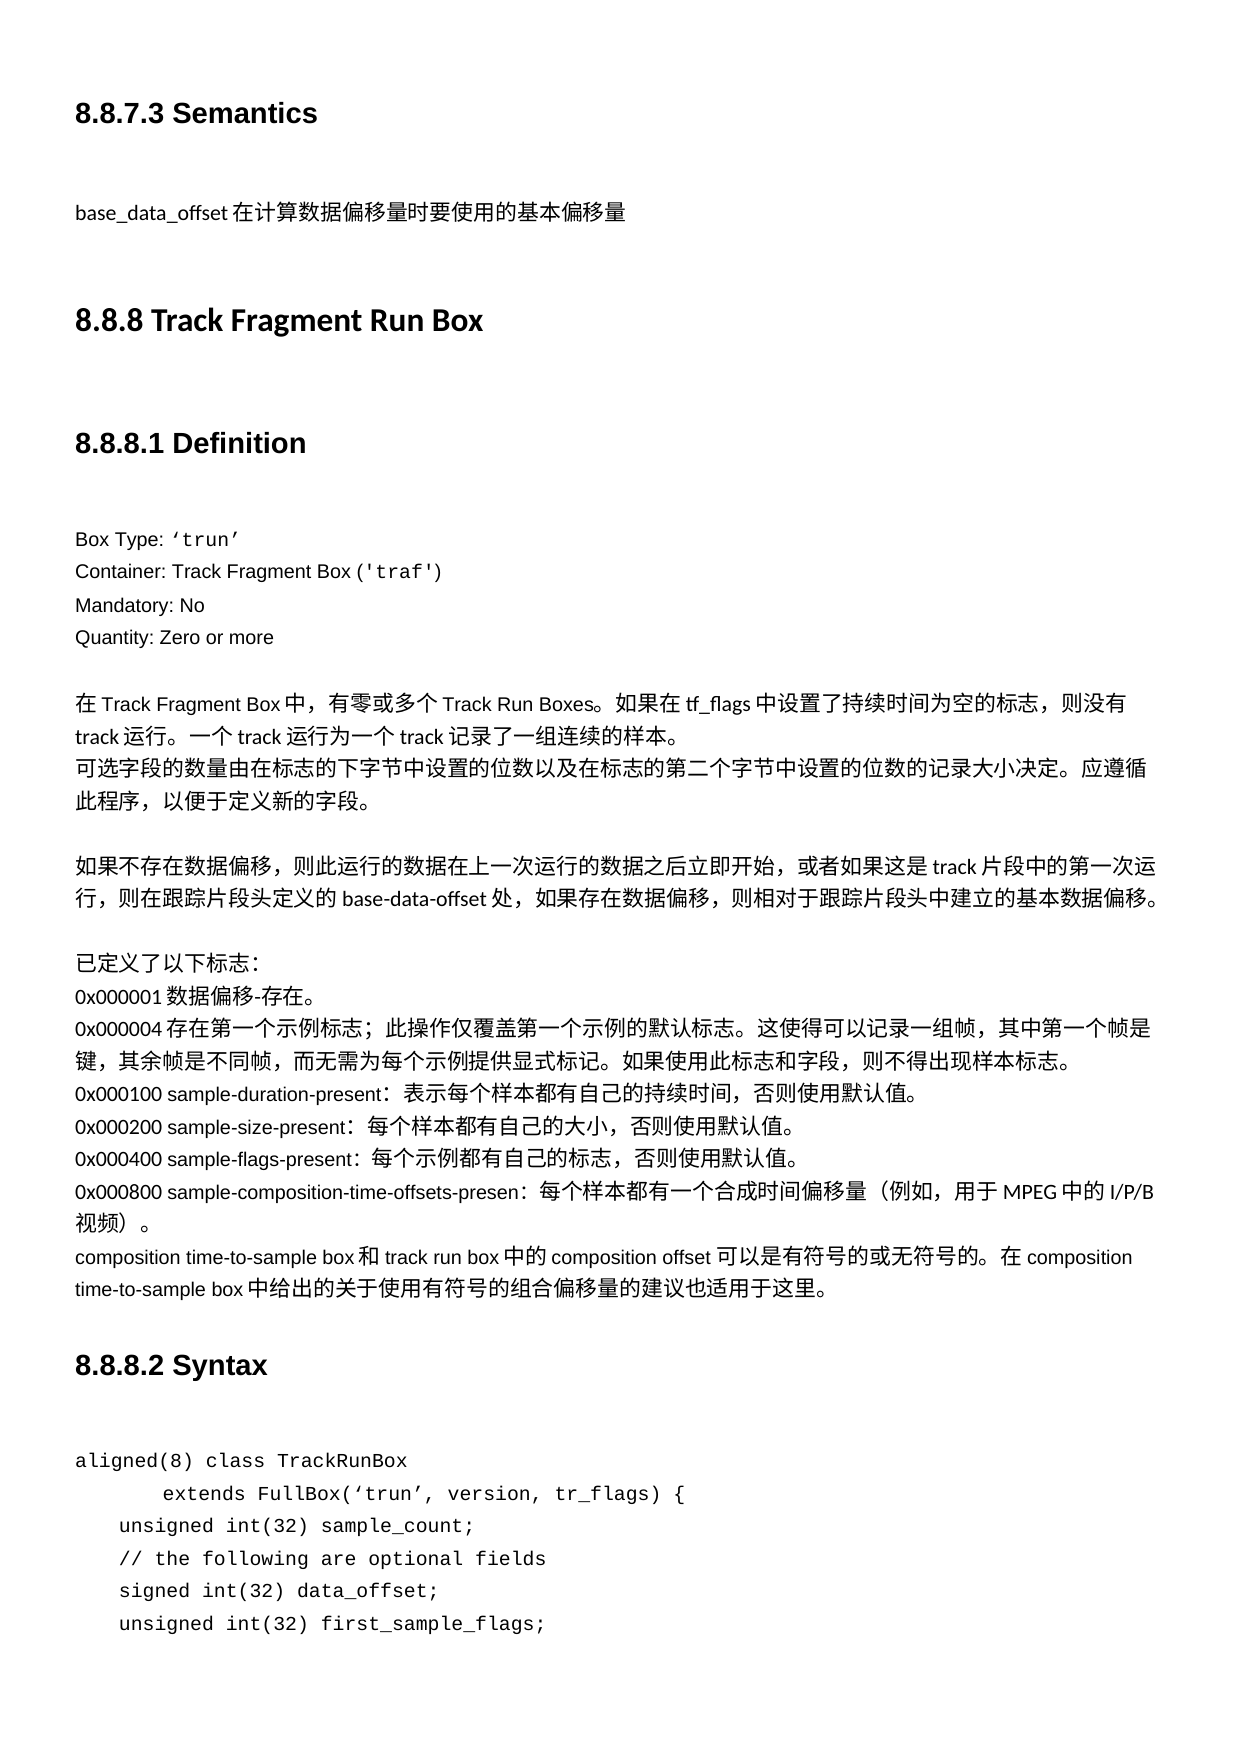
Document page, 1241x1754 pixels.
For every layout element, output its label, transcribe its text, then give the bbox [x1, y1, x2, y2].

text signed int(32) data_offset; [75, 1576, 1165, 1609]
subtitle 8.8.7.3 Semantics [75, 81, 1165, 146]
text Box Type: ‘trun’ [75, 523, 1165, 556]
text 0x000200 sample-size-present：每个样本都有自己的大小，否则使用默认值。 [75, 1108, 1165, 1141]
text aligned(8) class TrackRunBox [75, 1446, 1165, 1479]
text Quantity: Zero or more [75, 621, 1165, 653]
subtitle 8.8.8.2 Syntax [75, 1333, 1165, 1398]
text unsigned int(32) first_sample_flags; [75, 1609, 1165, 1641]
text composition time-to-sample box和track run box中的composition offset 可以是有符号的或无符号的。在composition time-to-sample box中给出的关于使用有符号的组合偏移量的建议也适用于这里。 [75, 1238, 1165, 1303]
text 已定义了以下标志： [75, 946, 1165, 978]
subtitle 8.8.8 Track Fragment Run Box [75, 286, 1165, 351]
text Container: Track Fragment Box ('traf') [75, 556, 1165, 588]
text // the following are optional fields [75, 1544, 1165, 1576]
text 0x000001数据偏移-存在。 [75, 978, 1165, 1011]
text 0x000400 sample-flags-present：每个示例都有自己的标志，否则使用默认值。 [75, 1141, 1165, 1173]
text extends FullBox(‘trun’, version, tr_flags) { [119, 1479, 1165, 1511]
subtitle 8.8.8.1 Definition [75, 410, 1165, 475]
text 在Track Fragment Box中，有零或多个Track Run Boxes。如果在tf_flags中设置了持续时间为空的标志，则没有track运行。一个track运行为一个track记录了一组连续的样本。 [75, 686, 1165, 751]
text 可选字段的数量由在标志的下字节中设置的位数以及在标志的第二个字节中设置的位数的记录大小决定。应遵循此程序，以便于定义新的字段。 [75, 751, 1165, 816]
text 0x000800 sample-composition-time-offsets-presen：每个样本都有一个合成时间偏移量（例如，用于MPEG中的I/P/B视频）。 [75, 1173, 1165, 1238]
text base_data_offset在计算数据偏移量时要使用的基本偏移量 [75, 194, 1165, 227]
text 0x000100 sample-duration-present：表示每个样本都有自己的持续时间，否则使用默认值。 [75, 1076, 1165, 1108]
text unsigned int(32) sample_count; [75, 1511, 1165, 1544]
text 如果不存在数据偏移，则此运行的数据在上一次运行的数据之后立即开始，或者如果这是track片段中的第一次运行，则在跟踪片段头定义的base-data-offset处，如果存在数据偏移，则相对于跟踪片段头中建立的基本数据偏移。 [75, 848, 1165, 913]
text 0x000004存在第一个示例标志；此操作仅覆盖第一个示例的默认标志。这使得可以记录一组帧，其中第一个帧是键，其余帧是不同帧，而无需为每个示例提供显式标记。如果使用此标志和字段，则不得出现样本标志。 [75, 1011, 1165, 1076]
text Mandatory: No [75, 588, 1165, 621]
